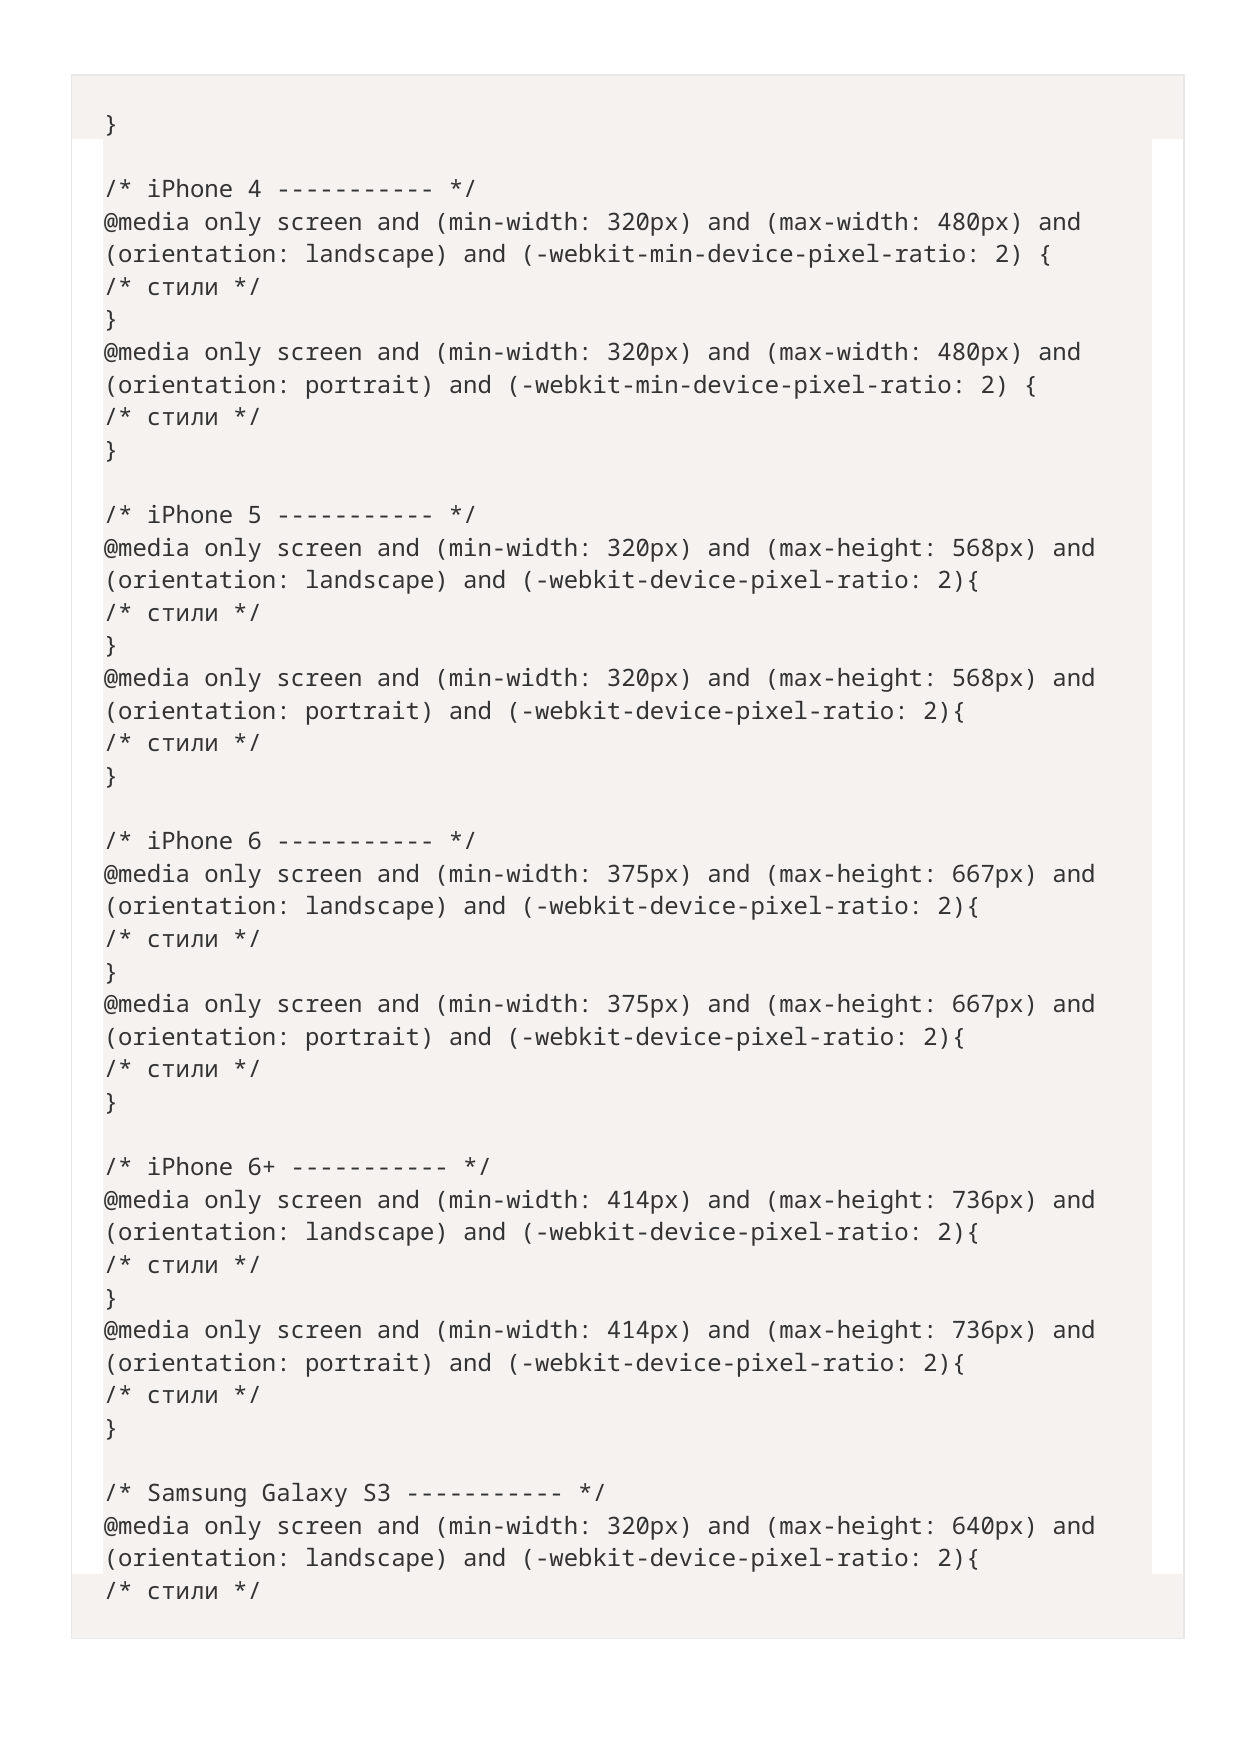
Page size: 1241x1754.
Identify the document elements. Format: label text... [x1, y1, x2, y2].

text @media only screen and (min-width: 375px) and (max-height: 667px) and (orientation: portrait) and (-webkit-device-pixel-ratio: 2){ [103, 987, 1152, 1052]
text } [103, 759, 1152, 791]
text /* стили */ [103, 1248, 1152, 1280]
text } [103, 1280, 1152, 1313]
text } [103, 433, 1152, 465]
text @media only screen and (min-width: 414px) and (max-height: 736px) and (orientation: portrait) and (-webkit-device-pixel-ratio: 2){ [103, 1313, 1152, 1378]
text /* стили */ [103, 400, 1152, 433]
text } [103, 954, 1152, 987]
text /* Samsung Galaxy S3 ----------- */ [103, 1476, 1152, 1509]
text @media only screen and (min-width: 320px) and (max-width: 480px) and (orientation: landscape) and (-webkit-min-device-pixel-ratio: 2) { [103, 204, 1152, 270]
text @media only screen and (min-width: 320px) and (max-height: 640px) and (orientation: landscape) and (-webkit-device-pixel-ratio: 2){ [103, 1509, 1152, 1541]
text /* стили */ [103, 1378, 1152, 1411]
text /* стили */ [103, 922, 1152, 954]
text } [103, 1411, 1152, 1443]
text /* стили */ [103, 596, 1152, 628]
text } [103, 1085, 1152, 1117]
text /* iPhone 5 ----------- */ [103, 498, 1152, 531]
text /* стили */ [103, 726, 1152, 759]
text @media only screen and (min-width: 320px) and (max-height: 568px) and (orientation: portrait) and (-webkit-device-pixel-ratio: 2){ [103, 661, 1152, 726]
text /* iPhone 6+ ----------- */ [103, 1150, 1152, 1183]
text } [72, 76, 1183, 139]
text /* стили */ [103, 270, 1152, 302]
text /* стили */ [72, 1541, 1183, 1638]
text /* стили */ [103, 1052, 1152, 1085]
text /* iPhone 6 ----------- */ [103, 824, 1152, 857]
text @media only screen and (min-width: 375px) and (max-height: 667px) and (orientation: landscape) and (-webkit-device-pixel-ratio: 2){ [103, 857, 1152, 922]
text } [103, 628, 1152, 661]
text @media only screen and (min-width: 320px) and (max-height: 568px) and (orientation: landscape) and (-webkit-device-pixel-ratio: 2){ [103, 531, 1152, 596]
text @media only screen and (min-width: 320px) and (max-width: 480px) and (orientation: portrait) and (-webkit-min-device-pixel-ratio: 2) { [103, 335, 1152, 400]
text @media only screen and (min-width: 414px) and (max-height: 736px) and (orientation: landscape) and (-webkit-device-pixel-ratio: 2){ [103, 1183, 1152, 1248]
text /* iPhone 4 ----------- */ [103, 172, 1152, 204]
text } [103, 302, 1152, 335]
